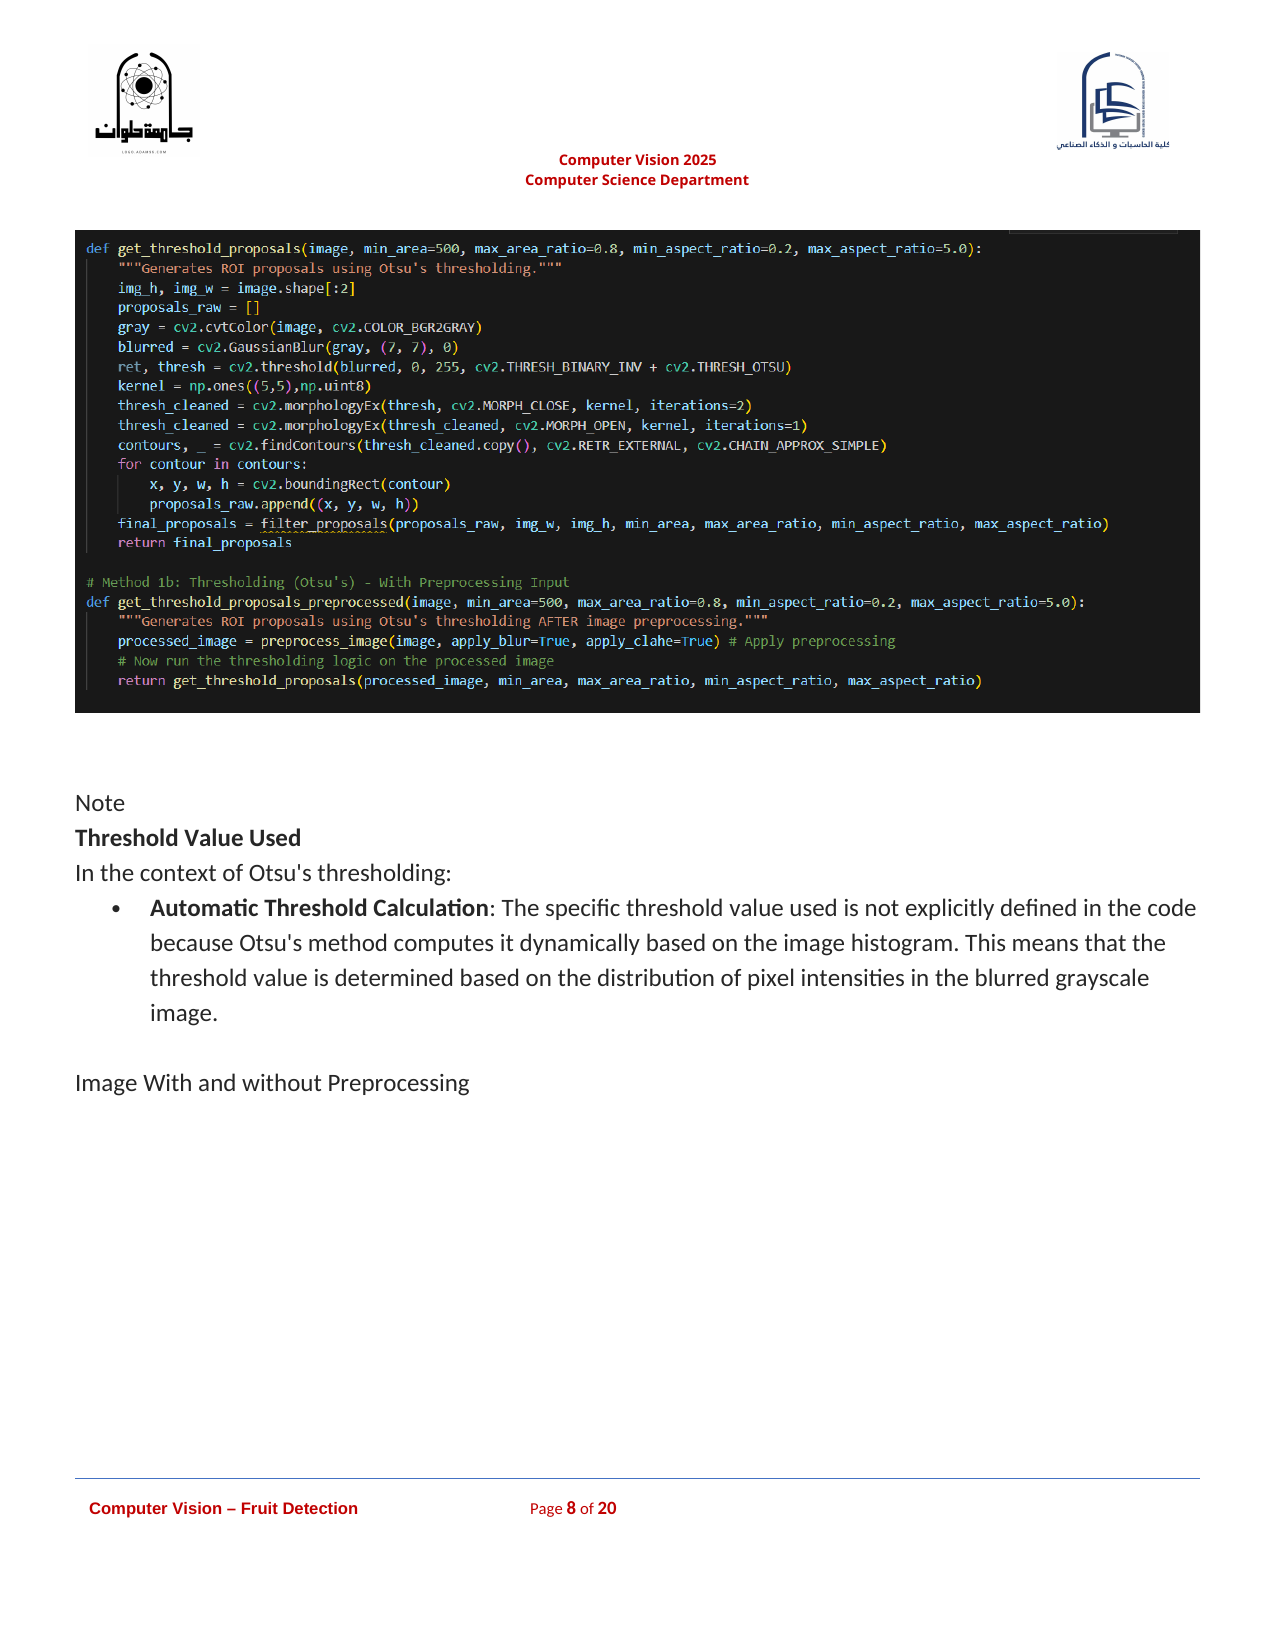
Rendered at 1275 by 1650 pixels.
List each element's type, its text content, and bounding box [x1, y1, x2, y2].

text Note [75, 787, 1200, 817]
text Threshold Value Used [75, 822, 1200, 852]
text In the context of Otsu's thresholding: [75, 857, 1200, 887]
list Automatic Threshold Calculation: The specific threshold value used is not explicitly defined in the code because Otsu's method computes it dynamically based on the image histogram. This means that the threshold value is determined based on the distribution of pixel intensities in the blurred grayscale image. [112, 892, 1200, 1027]
picture [87, 44, 200, 157]
text Image With and without Preprocessing [75, 1067, 1200, 1097]
picture [75, 230, 1200, 713]
picture [1056, 52, 1170, 150]
